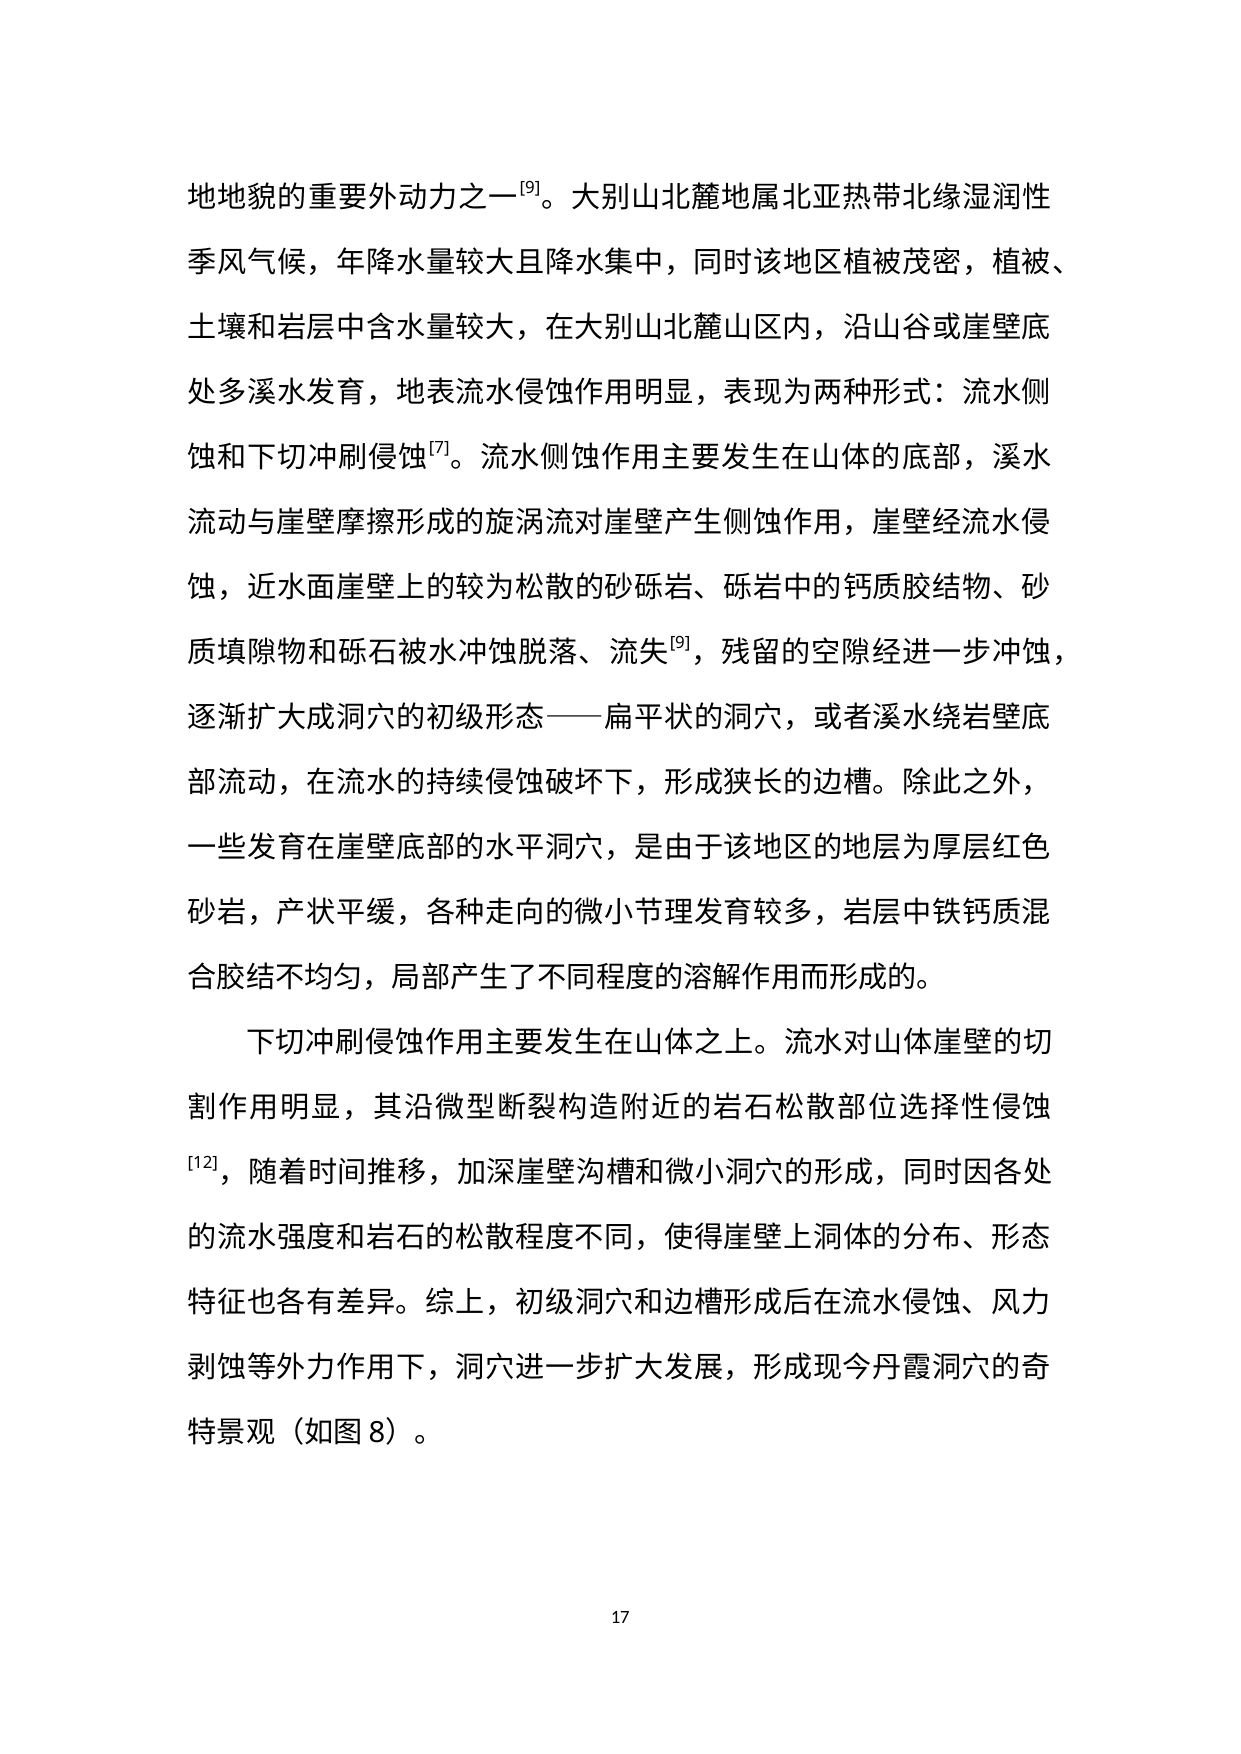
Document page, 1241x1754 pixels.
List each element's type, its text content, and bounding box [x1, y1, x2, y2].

text 下切冲刷侵蚀作用主要发生在山体之上。流水对山体崖壁的切割作用明显，其沿微型断裂构造附近的岩石松散部位选择性侵蚀[12]，随着时间推移，加深崖壁沟槽和微小洞穴的形成，同时因各处的流水强度和岩石的松散程度不同，使得崖壁上洞体的分布、形态特征也各有差异。综上，初级洞穴和边槽形成后在流水侵蚀、风力剥蚀等外力作用下，洞穴进一步扩大发展，形成现今丹霞洞穴的奇特景观（如图8）。 [187, 1007, 1053, 1462]
